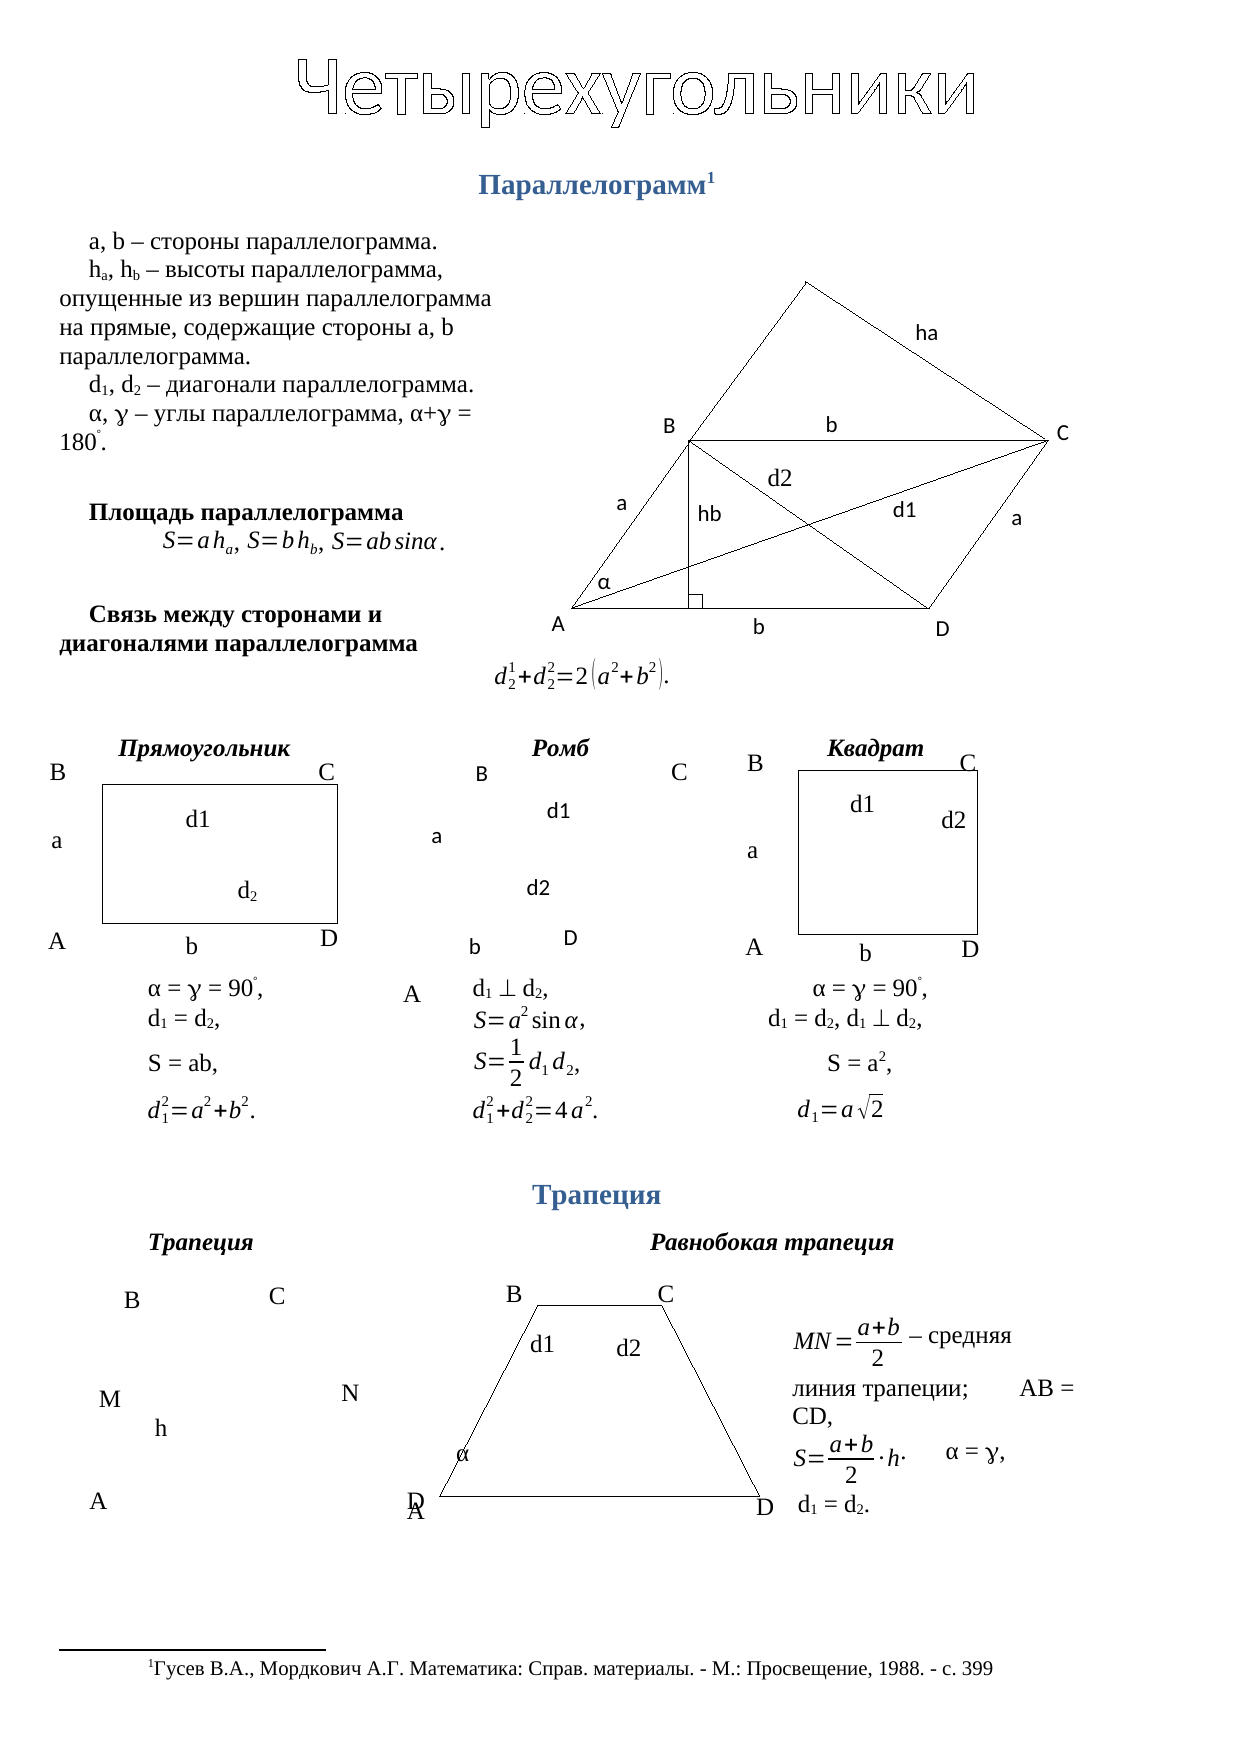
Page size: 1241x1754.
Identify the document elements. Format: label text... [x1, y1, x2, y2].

text d1, d2 – диагонали параллелограмма. [59, 369, 1075, 398]
subtitle Параллелограмм [59, 167, 1075, 201]
text α, – углы параллелограмма, α+ = 180. [59, 398, 1075, 456]
text a, b – стороны параллелограмма. [59, 226, 1075, 254]
text S = ab, , S = a2, [59, 1033, 1075, 1092]
text . [59, 657, 1075, 693]
text Прямоугольник Ромб Квадрат [59, 733, 1075, 761]
text d1 = d2, , d1 = d2, d1 d2, [59, 1002, 1075, 1033]
text d1 = d2. [59, 1489, 1075, 1518]
text Связь между сторонами и диагоналями параллелограмма [59, 599, 1075, 657]
text Площадь параллелограмма [59, 497, 1075, 526]
text , , . [59, 526, 1075, 558]
text Трапеция Равнобокая трапеция [59, 1227, 1075, 1256]
text . . [59, 1092, 1124, 1127]
text – средняя линия трапеции; AB = CD, [59, 1314, 1075, 1430]
text ha, hb – высоты параллелограмма, опущенные из вершин параллелограмма на прямые, содержащие стороны a, b параллелограмма. [59, 254, 1122, 369]
subtitle Трапеция [59, 1177, 1075, 1211]
text α = = 90, d1 d2, α = = 90, [59, 973, 1124, 1002]
text . α = , [59, 1430, 1075, 1489]
